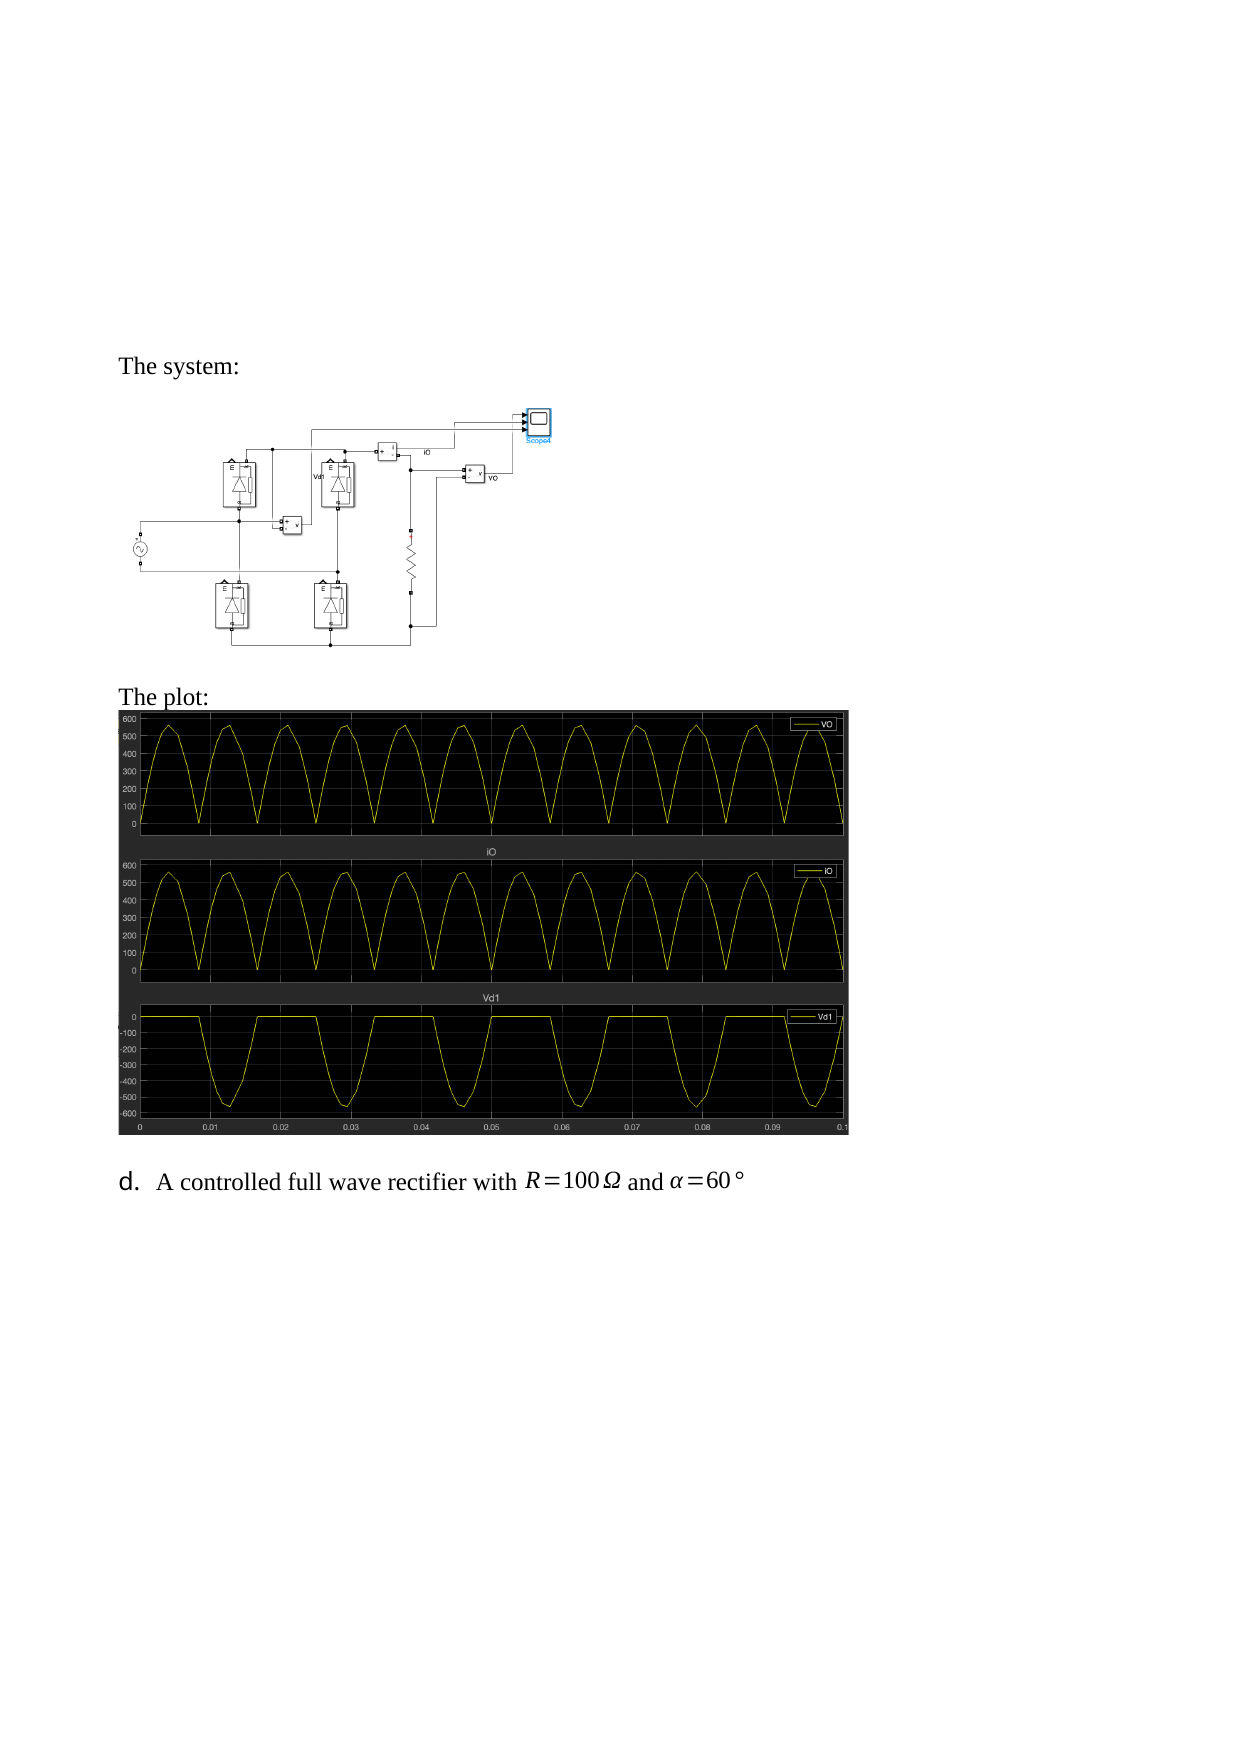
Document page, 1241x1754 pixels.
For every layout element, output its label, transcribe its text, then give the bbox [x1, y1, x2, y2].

list A controlled full wave rectifier with and [118, 1164, 1122, 1198]
text The system: [118, 351, 1122, 380]
picture [118, 408, 574, 653]
picture [118, 710, 849, 1135]
